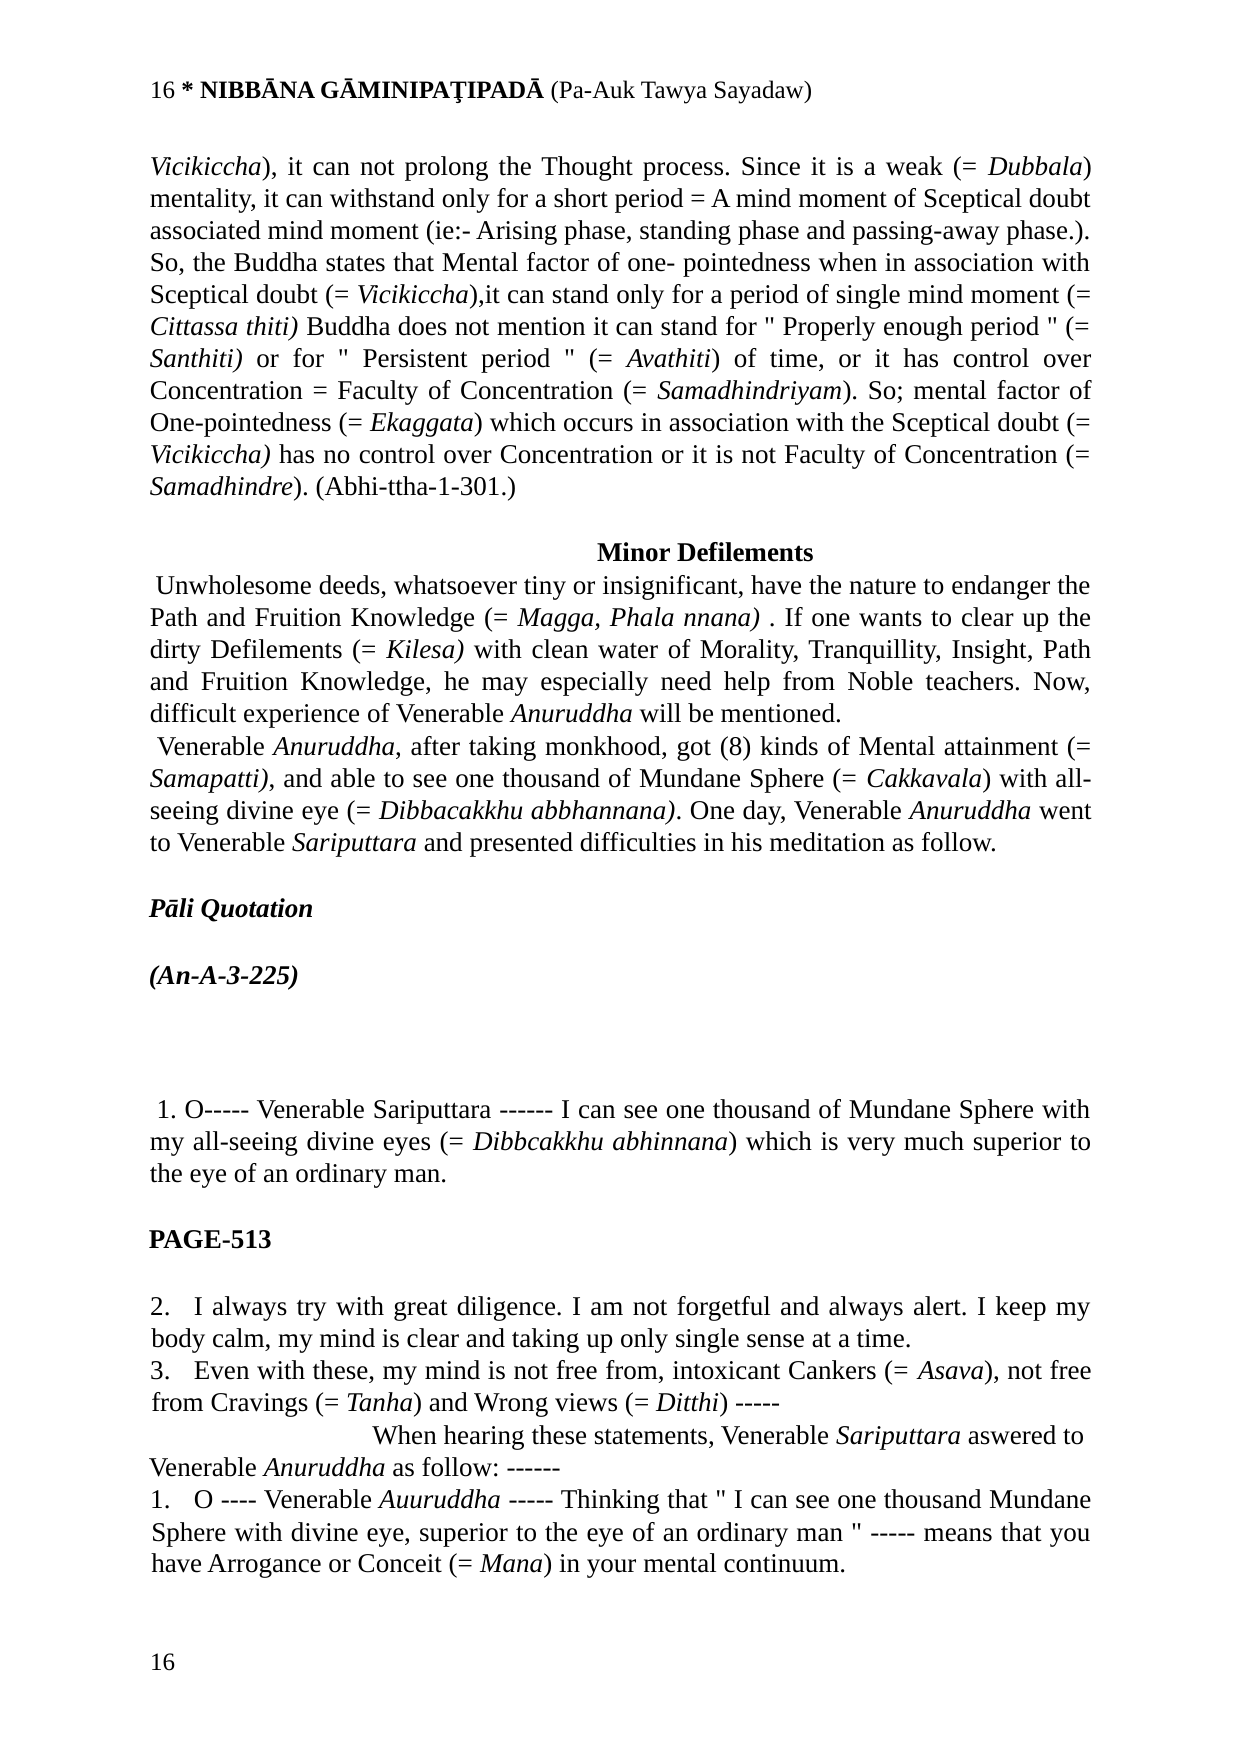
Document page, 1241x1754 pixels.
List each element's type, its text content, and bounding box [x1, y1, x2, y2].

text 1. O----- Venerable Sariputtara ------ I can see one thousand of Mundane Sphere with my all-seeing divine eyes (= Dibbcakkhu abhinnana) which is very much superior to the eye of an ordinary man. [148, 1093, 1092, 1188]
subtitle PAGE-513 [148, 1223, 1091, 1254]
subtitle Minor Defilements [148, 536, 1091, 567]
subtitle (An-A-3-225) [148, 959, 1091, 990]
text When hearing these statements, Venerable Sariputtara aswered to [148, 1419, 1092, 1450]
list O ---- Venerable Auuruddha ----- Thinking that " I can see one thousand Mundane Sphere with divine eye, superior to the eye of an ordinary man " ----- means that you have Arrogance or Conceit (= Mana) in your mental continuum. [150, 1484, 1092, 1579]
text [148, 150, 1092, 501]
list Even with these, my mind is not free from, intoxicant Cankers (= Asava), not free from Cravings (= Tanha) and Wrong views (= Ditthi) ----- [150, 1354, 1092, 1418]
text Venerable Anuruddha, after taking monkhood, got (8) kinds of Mental attainment (= Samapatti), and able to see one thousand of Mundane Sphere (= Cakkavala) with all-seeing divine eye (= Dibbacakkhu abbhannana). One day, Venerable Anuruddha went to Venerable Sariputtara and presented difficulties in his meditation as follow. [148, 730, 1092, 857]
text Pāli Quotation [148, 892, 1092, 923]
text Unwholesome deeds, whatsoever tiny or insignificant, have the nature to endanger the Path and Fruition Knowledge (= Magga, Phala nnana) . If one wants to clear up the dirty Defilements (= Kilesa) with clean water of Morality, Tranquillity, Insight, Path and Fruition Knowledge, he may especially need help from Noble teachers. Now, difficult experience of Venerable Anuruddha will be mentioned. [148, 569, 1092, 728]
list I always try with great diligence. I am not forgetful and always alert. I keep my body calm, my mind is clear and taking up only single sense at a time. [150, 1290, 1092, 1353]
text Venerable Anuruddha as follow: ------ [148, 1451, 1092, 1482]
